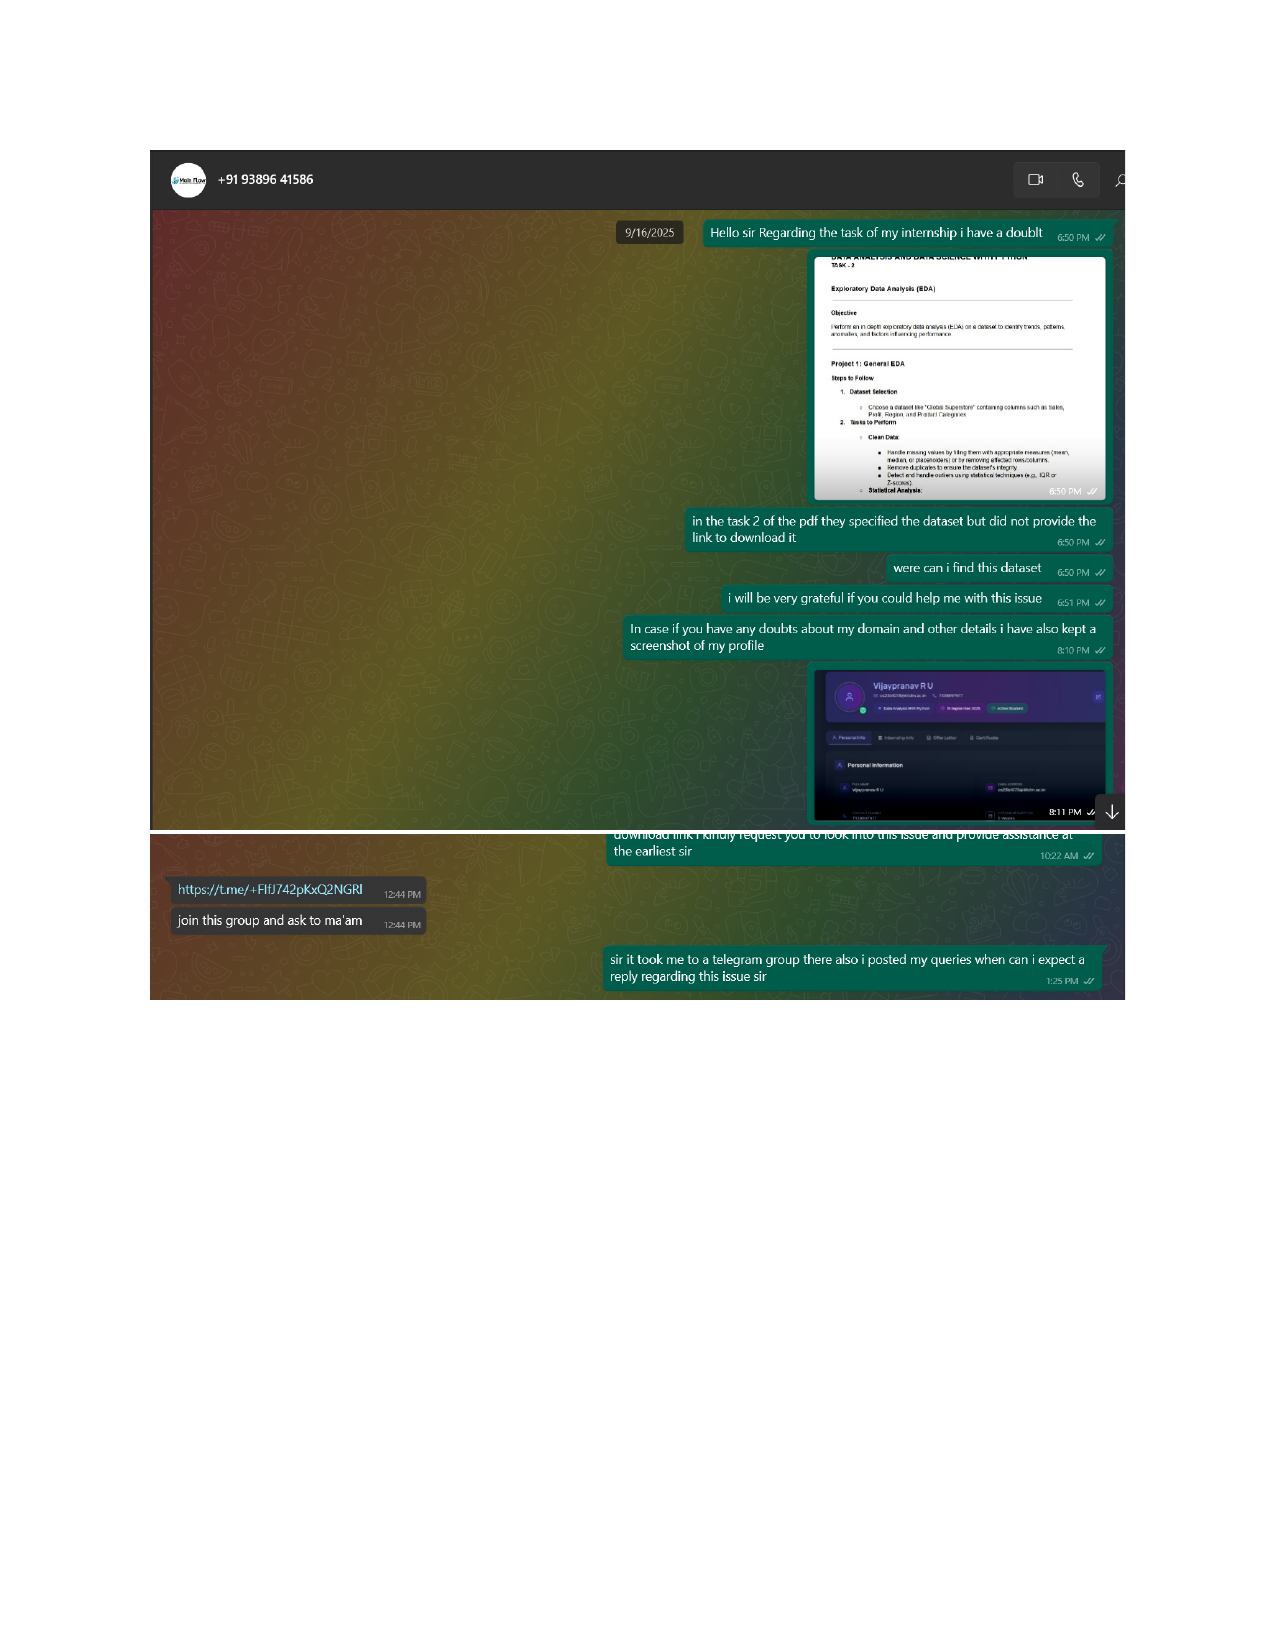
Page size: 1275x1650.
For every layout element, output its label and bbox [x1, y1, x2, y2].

picture [150, 834, 1125, 1000]
picture [150, 150, 1125, 830]
